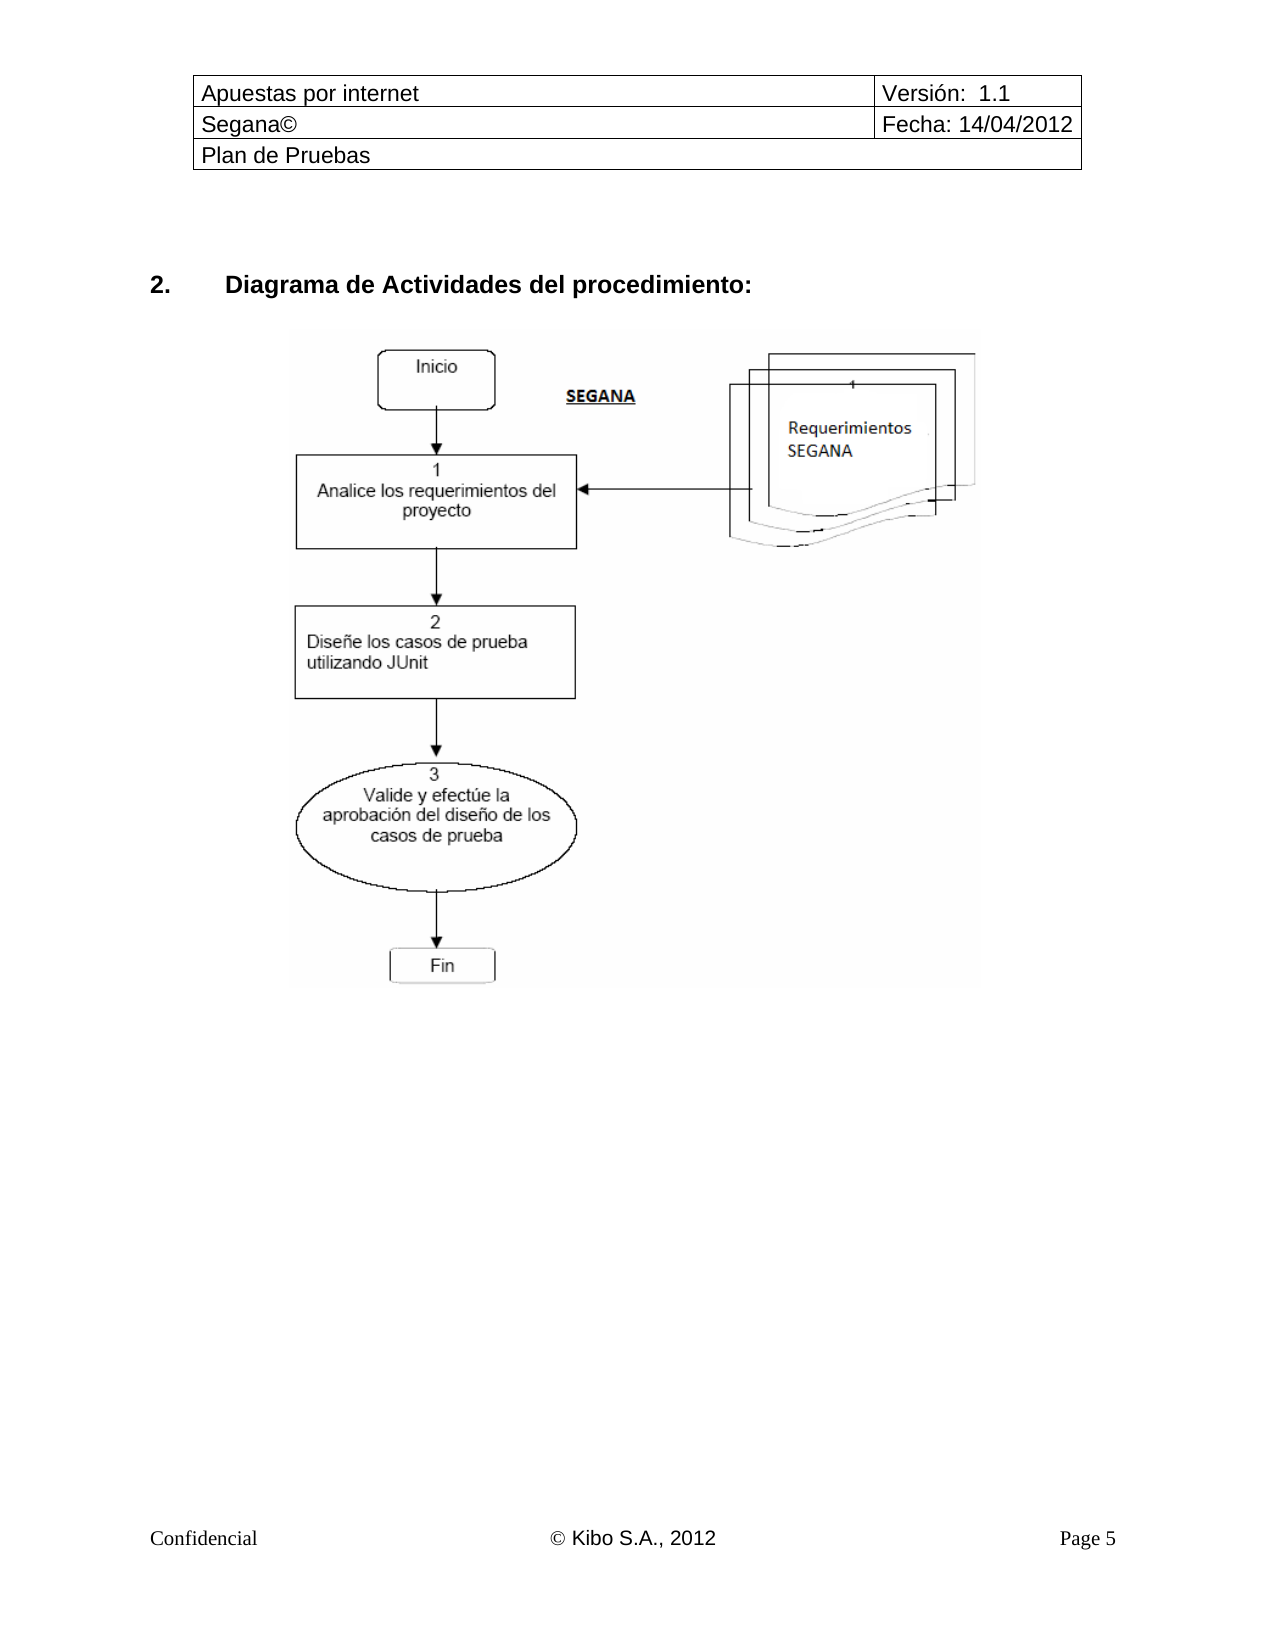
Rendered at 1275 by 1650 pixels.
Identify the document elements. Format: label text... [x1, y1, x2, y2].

subtitle Diagrama de Actividades del procedimiento: [150, 270, 1125, 298]
picture [285, 329, 990, 994]
